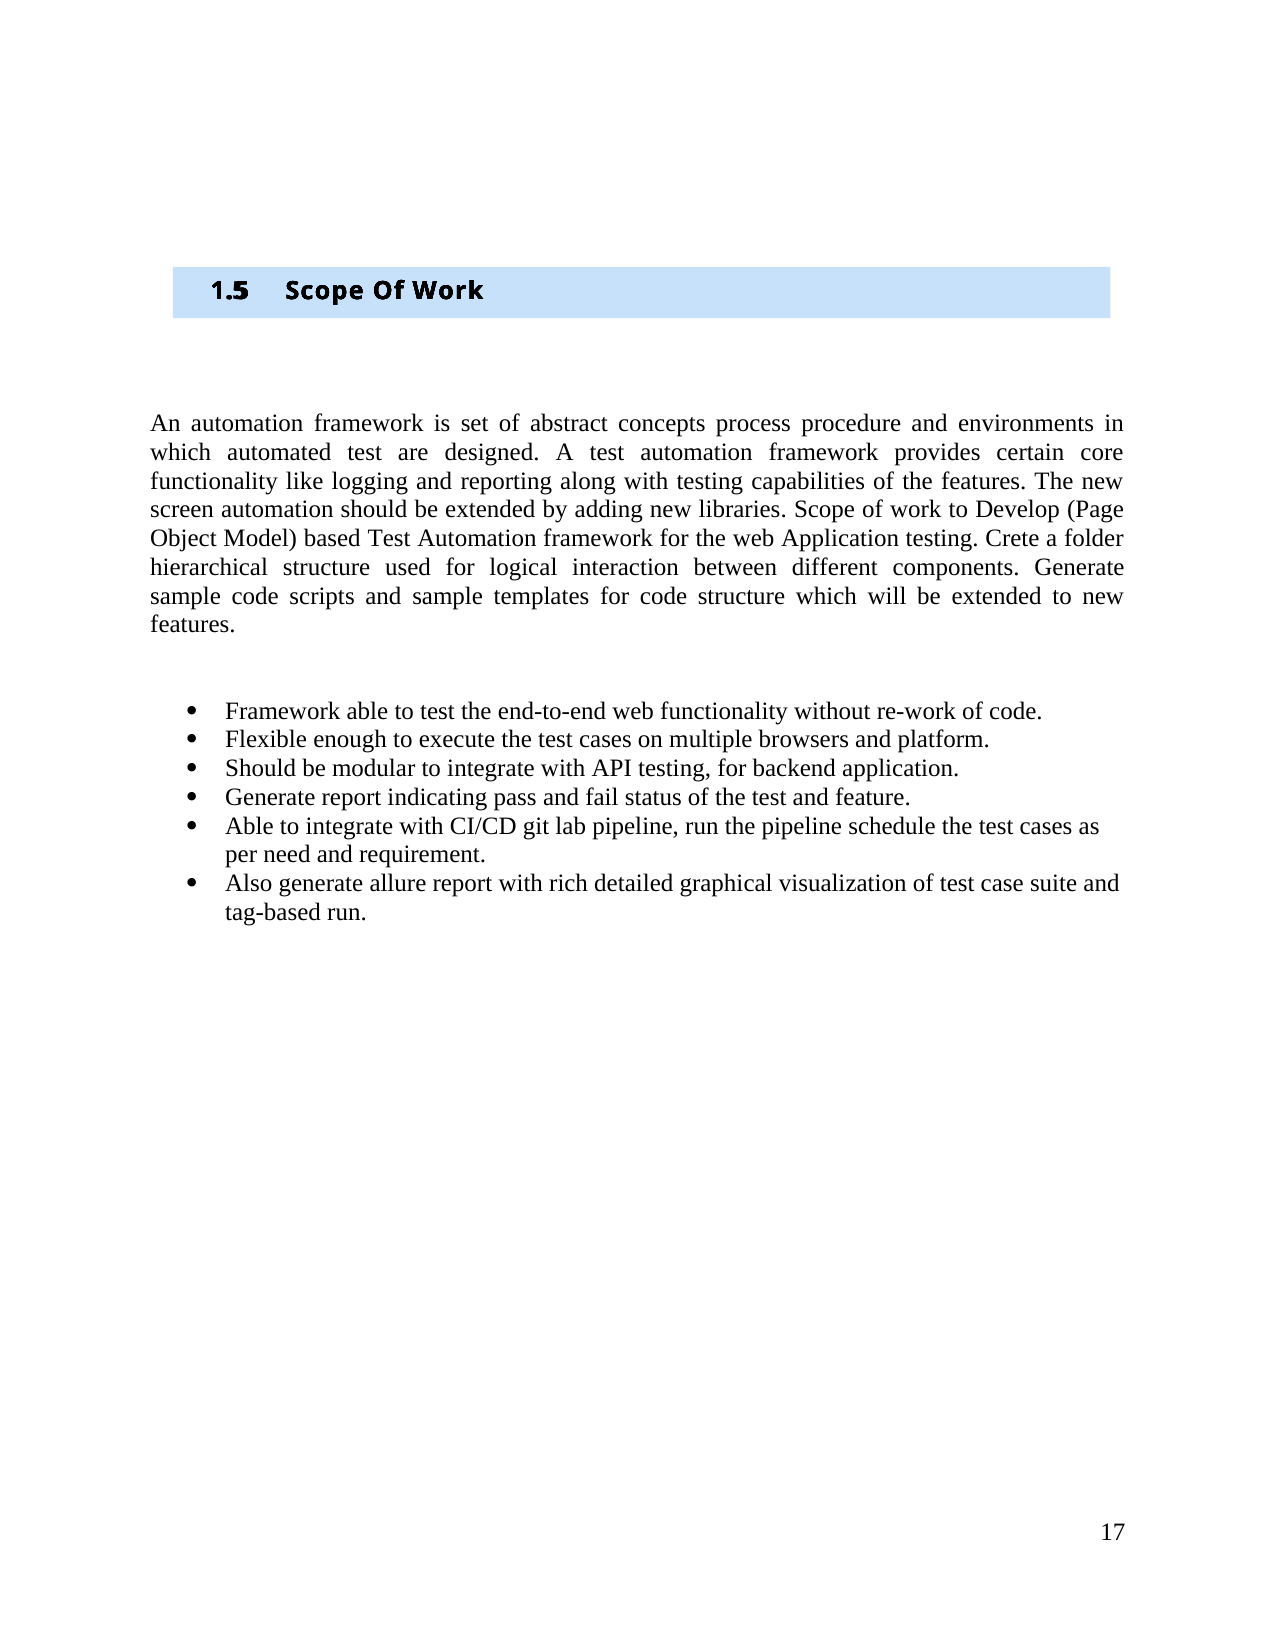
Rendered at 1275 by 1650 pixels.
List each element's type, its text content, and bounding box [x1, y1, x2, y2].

list Flexible enough to execute the test cases on multiple browsers and platform. [187, 724, 1125, 753]
list Should be modular to integrate with API testing, for backend application. [187, 753, 1125, 782]
list Also generate allure report with rich detailed graphical visualization of test case suite and tag-based run. [187, 868, 1125, 926]
list Generate report indicating pass and fail status of the test and feature. [187, 782, 1125, 811]
text An automation framework is set of abstract concepts process procedure and environments in which automated test are designed. A test automation framework provides certain core functionality like logging and reporting along with testing capabilities of the features. The new screen automation should be extended by adding new libraries. Scope of work to Develop (Page Object Model) based Test Automation framework for the web Application testing. Crete a folder hierarchical structure used for logical interaction between different components. Generate sample code scripts and sample templates for code structure which will be extended to new features. [150, 408, 1125, 638]
list Able to integrate with CI/CD git lab pipeline, run the pipeline schedule the test cases as per need and requirement. [187, 811, 1125, 868]
list Framework able to test the end-to-end web functionality without re-work of code. [187, 696, 1125, 724]
